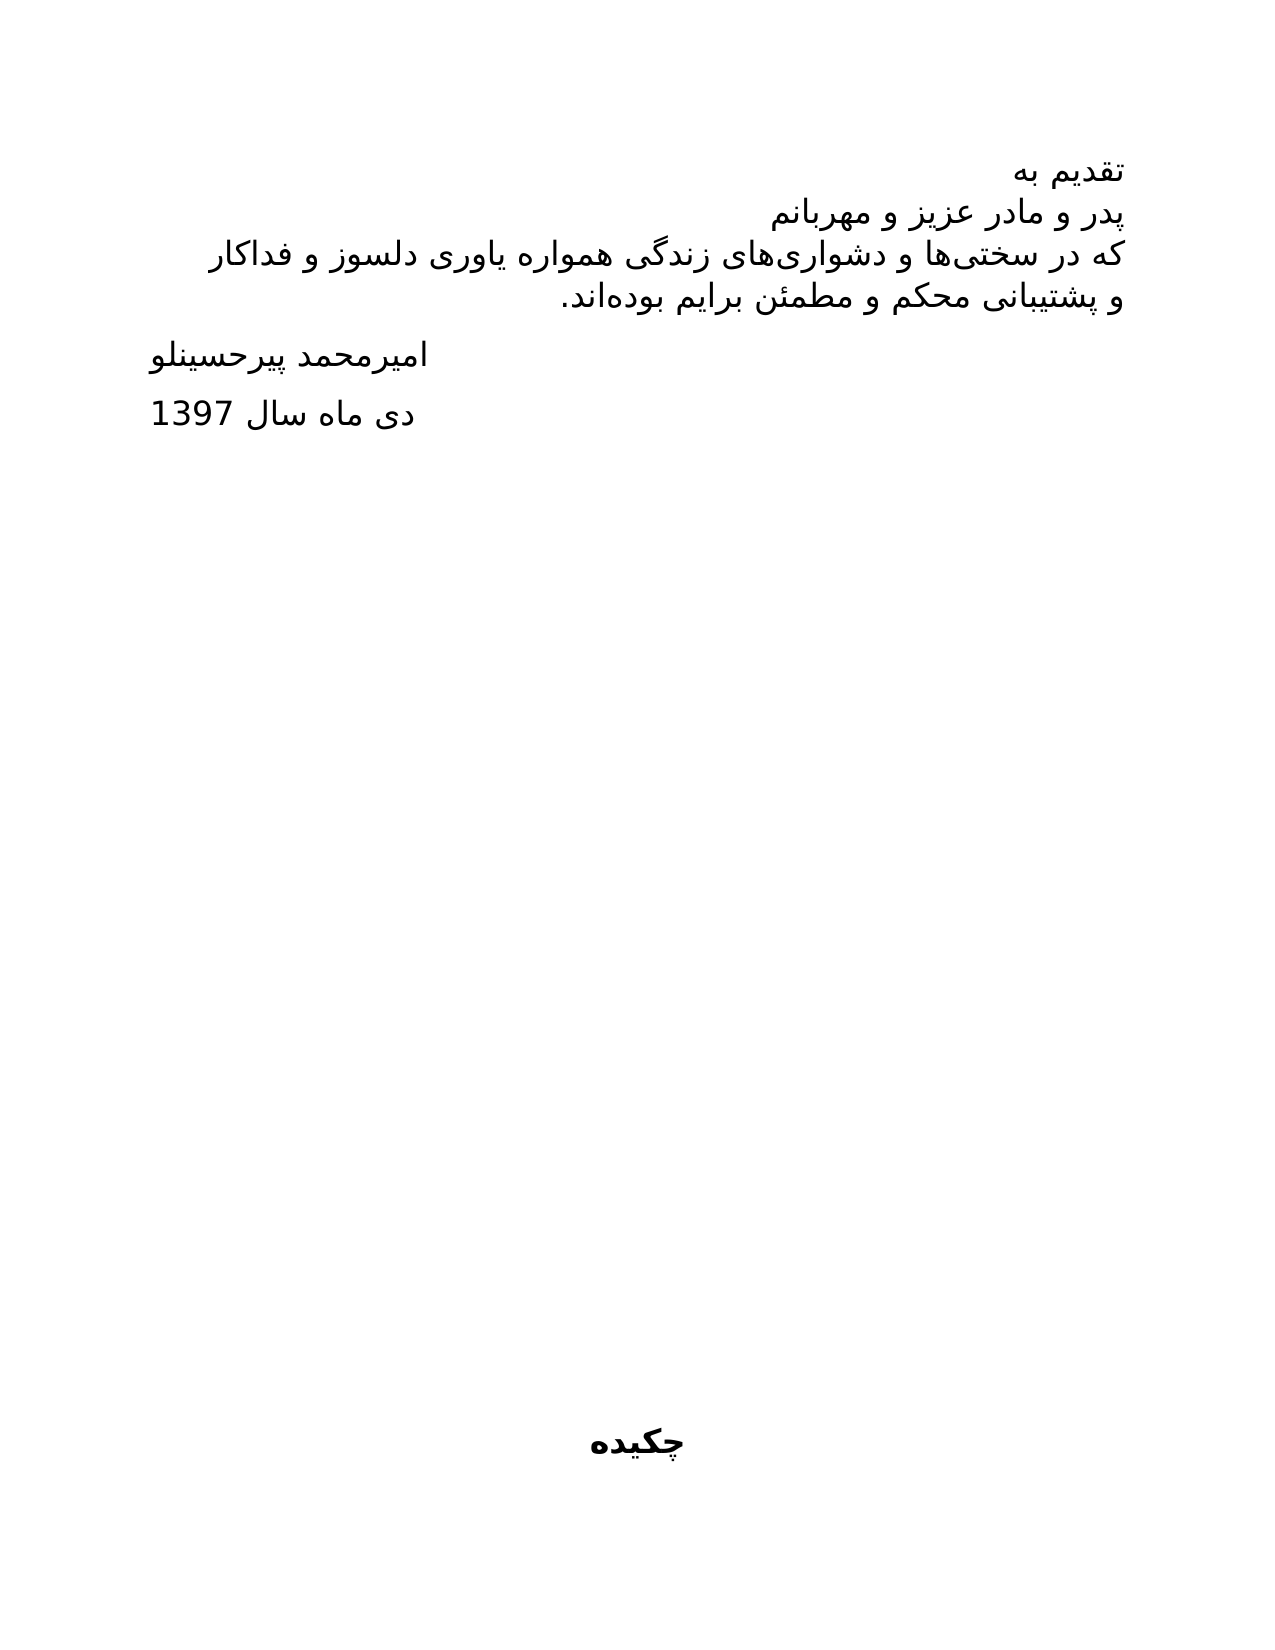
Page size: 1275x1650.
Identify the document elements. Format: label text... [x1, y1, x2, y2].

text امیرمحمد پیرحسینلو [150, 335, 1125, 374]
text دی ماه سال 1397 [150, 394, 1125, 433]
text تقدیم به پدر و مادر عزیز و مهربانم که در سختی‌ها و دشوار‌ی‌های زندگی همواره یاوری دلسوز و فداکار و پشتیبانی محکم و مطمئن برایم بوده‌اند. [150, 150, 1125, 316]
text چکیده [150, 1422, 1125, 1461]
